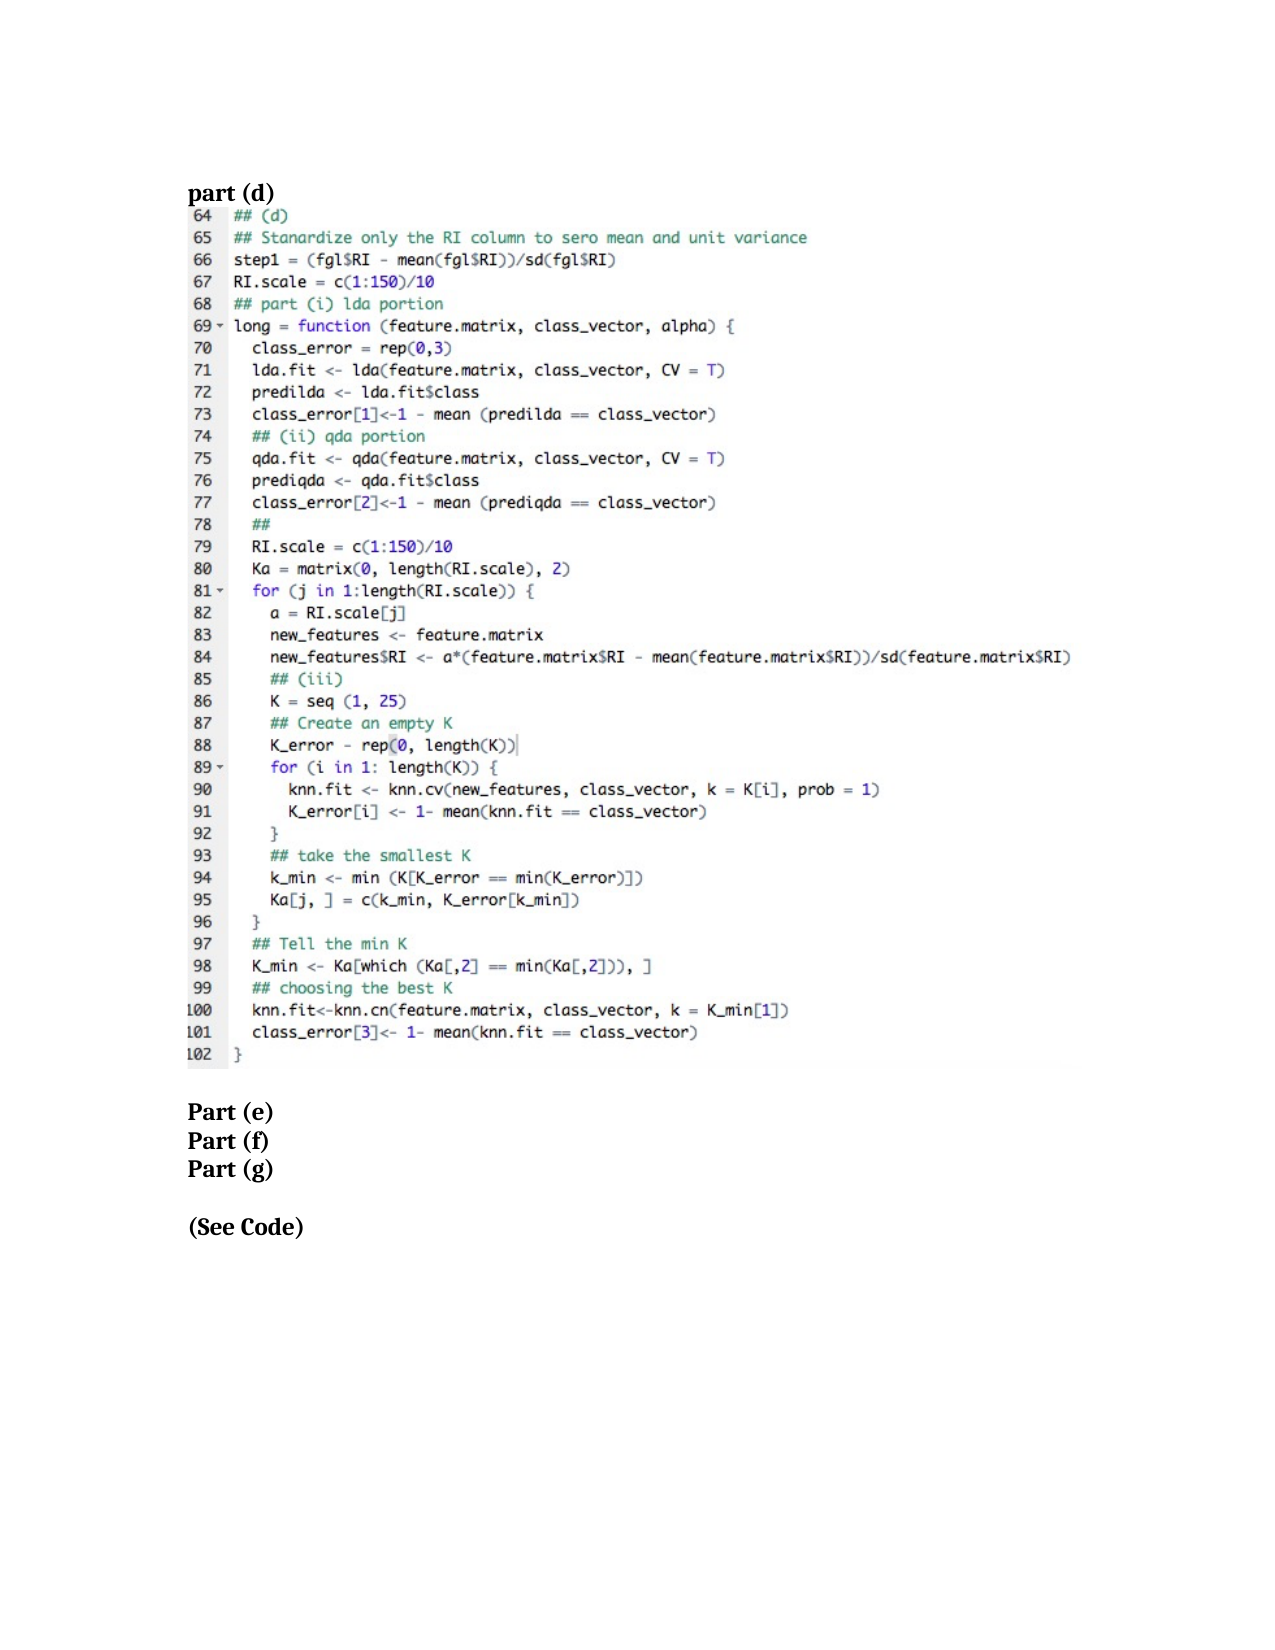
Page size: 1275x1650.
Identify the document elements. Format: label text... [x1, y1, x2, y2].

text Part (e) [187, 1098, 1087, 1127]
text Part (g) [187, 1155, 1087, 1184]
picture [187, 207, 1088, 1069]
text (See Code) [187, 1213, 1087, 1242]
text part (d) [187, 179, 1087, 207]
text Part (f) [187, 1127, 1087, 1155]
